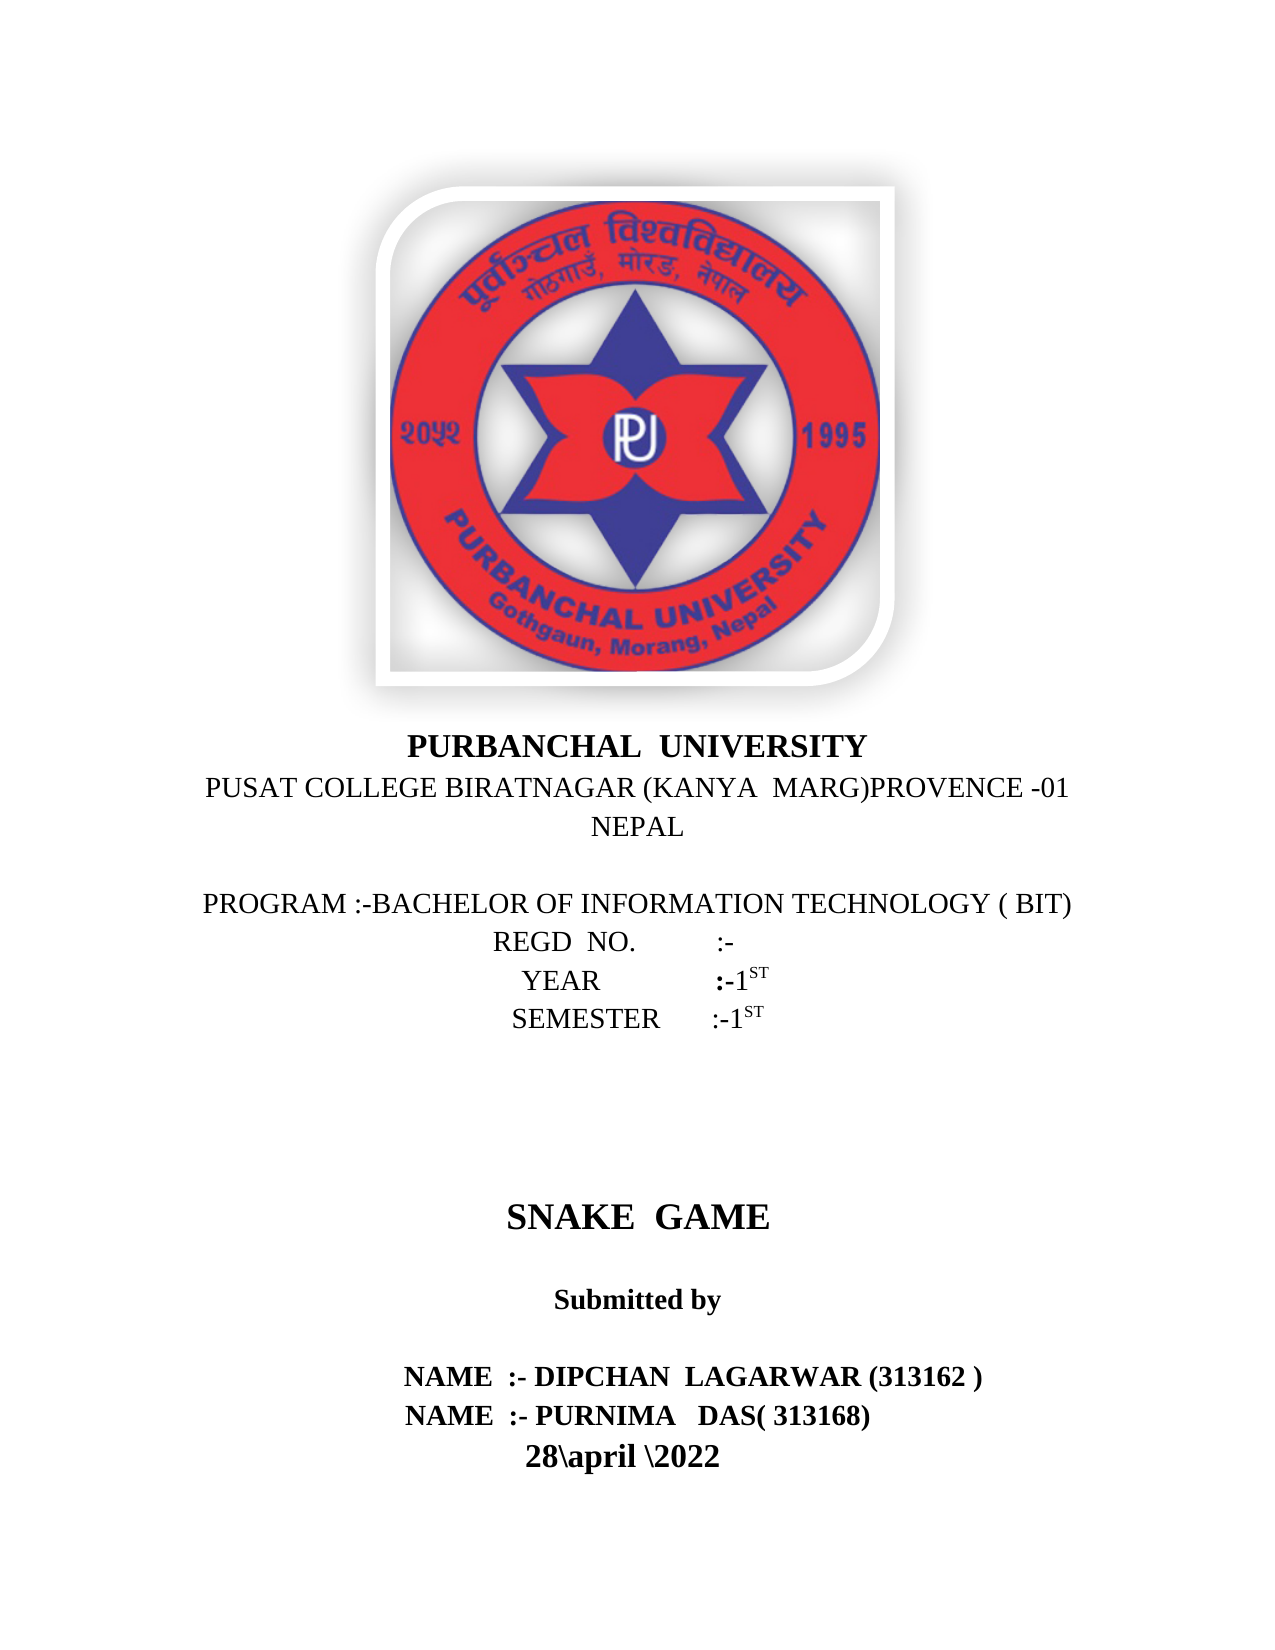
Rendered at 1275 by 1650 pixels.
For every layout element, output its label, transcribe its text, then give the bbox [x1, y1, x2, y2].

text NAME :- PURNIMA DAS( 313168) [150, 1398, 1125, 1431]
text REGD NO. :- [150, 924, 1125, 958]
text PUSAT COLLEGE BIRATNAGAR (KANYA MARG)PROVENCE -01 [150, 770, 1125, 804]
picture [391, 201, 880, 671]
text YEAR :-1ST [150, 963, 1125, 996]
text NEPAL [150, 809, 1125, 842]
text PROGRAM :-BACHELOR OF INFORMATION TECHNOLOGY ( BIT) [150, 886, 1125, 919]
text Submitted by [150, 1282, 1125, 1316]
text PURBANCHAL UNIVERSITY [150, 726, 1125, 764]
text 28\april \2022 [150, 1436, 1125, 1475]
text SEMESTER :-1ST [150, 1001, 1125, 1035]
text SNAKE GAME [300, 1194, 1125, 1237]
text NAME :- DIPCHAN LAGARWAR (313162 ) [225, 1359, 1125, 1393]
